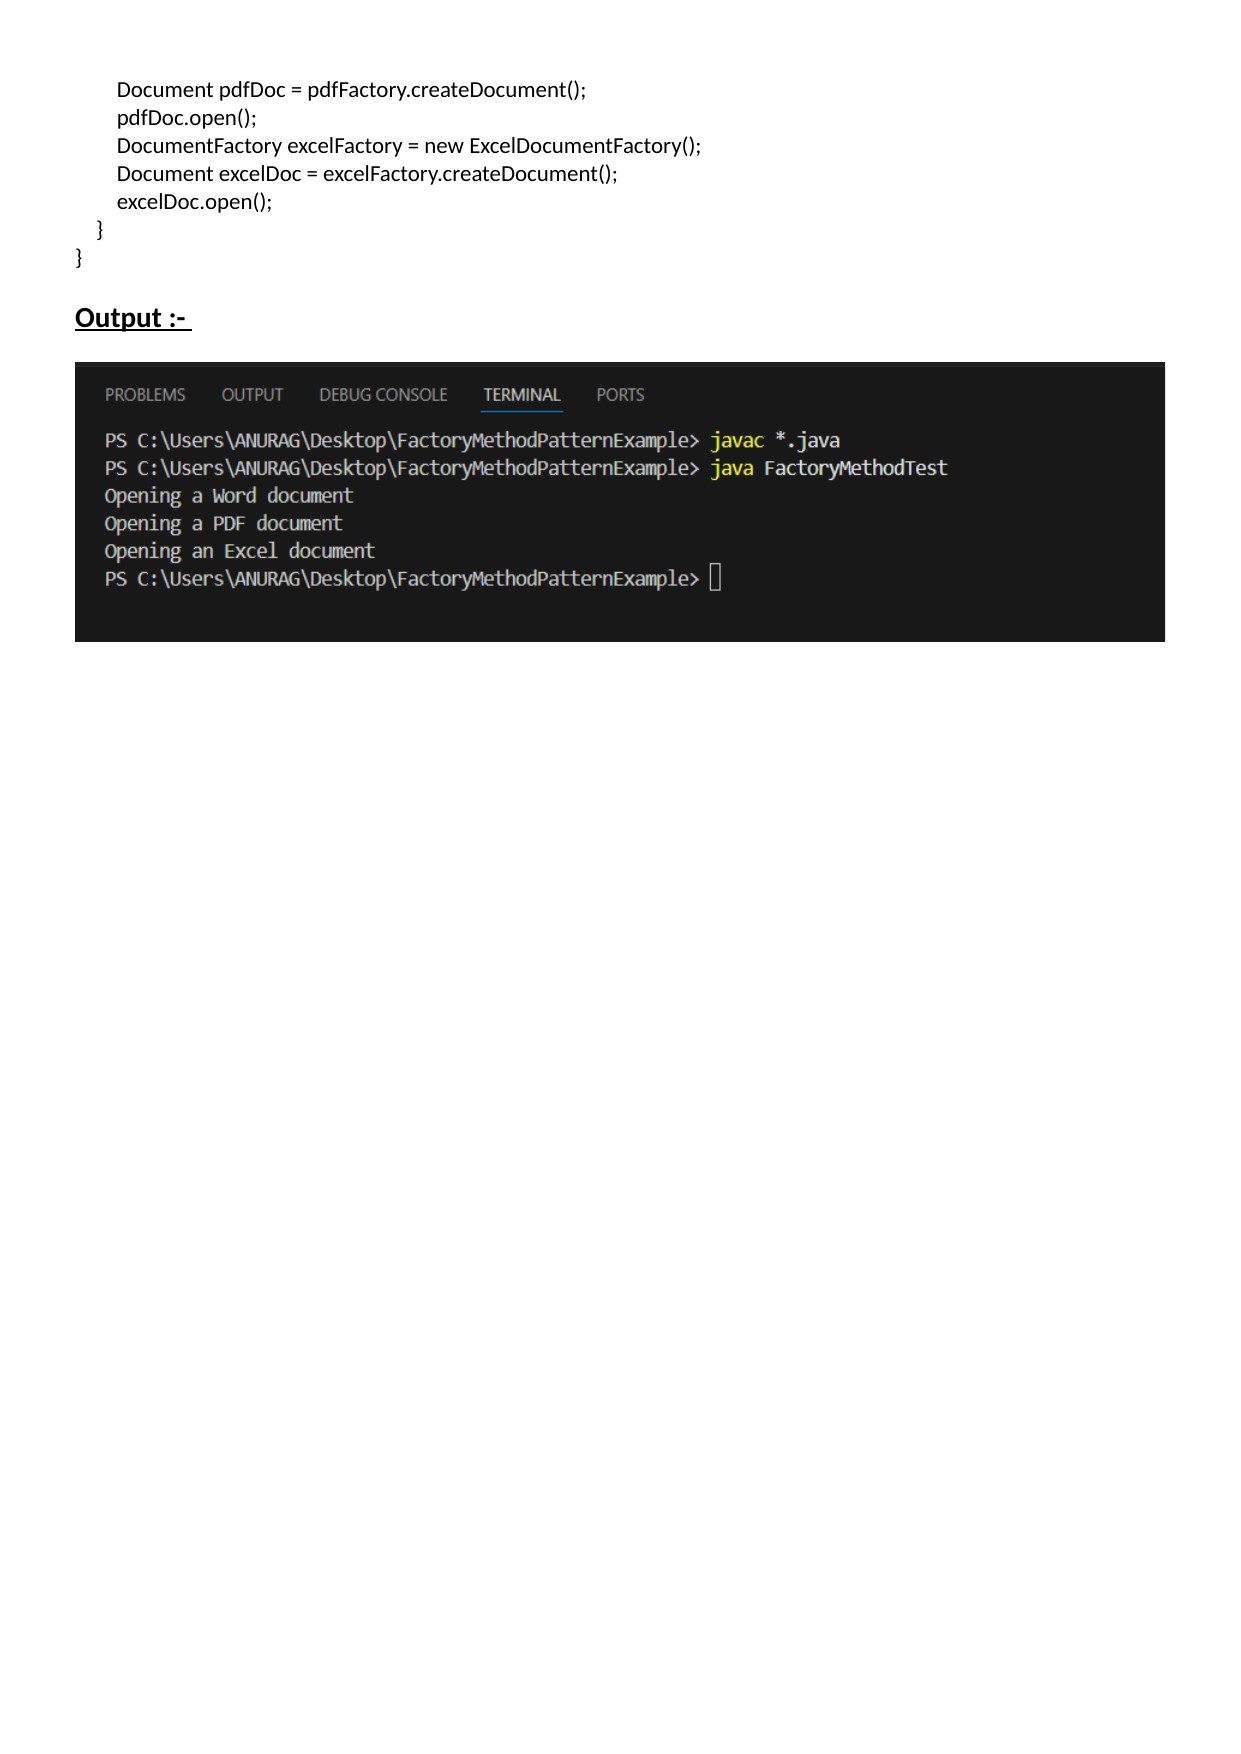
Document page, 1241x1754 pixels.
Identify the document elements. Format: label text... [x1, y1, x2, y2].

text } [75, 215, 1165, 243]
text DocumentFactory excelFactory = new ExcelDocumentFactory(); [75, 131, 1165, 159]
text Document pdfDoc = pdfFactory.createDocument(); [75, 75, 1165, 103]
text excelDoc.open(); [75, 187, 1165, 215]
picture [75, 362, 1166, 642]
text Output :- [75, 299, 1165, 335]
text } [75, 243, 1165, 271]
text pdfDoc.open(); [75, 103, 1165, 131]
text Document excelDoc = excelFactory.createDocument(); [75, 159, 1165, 187]
